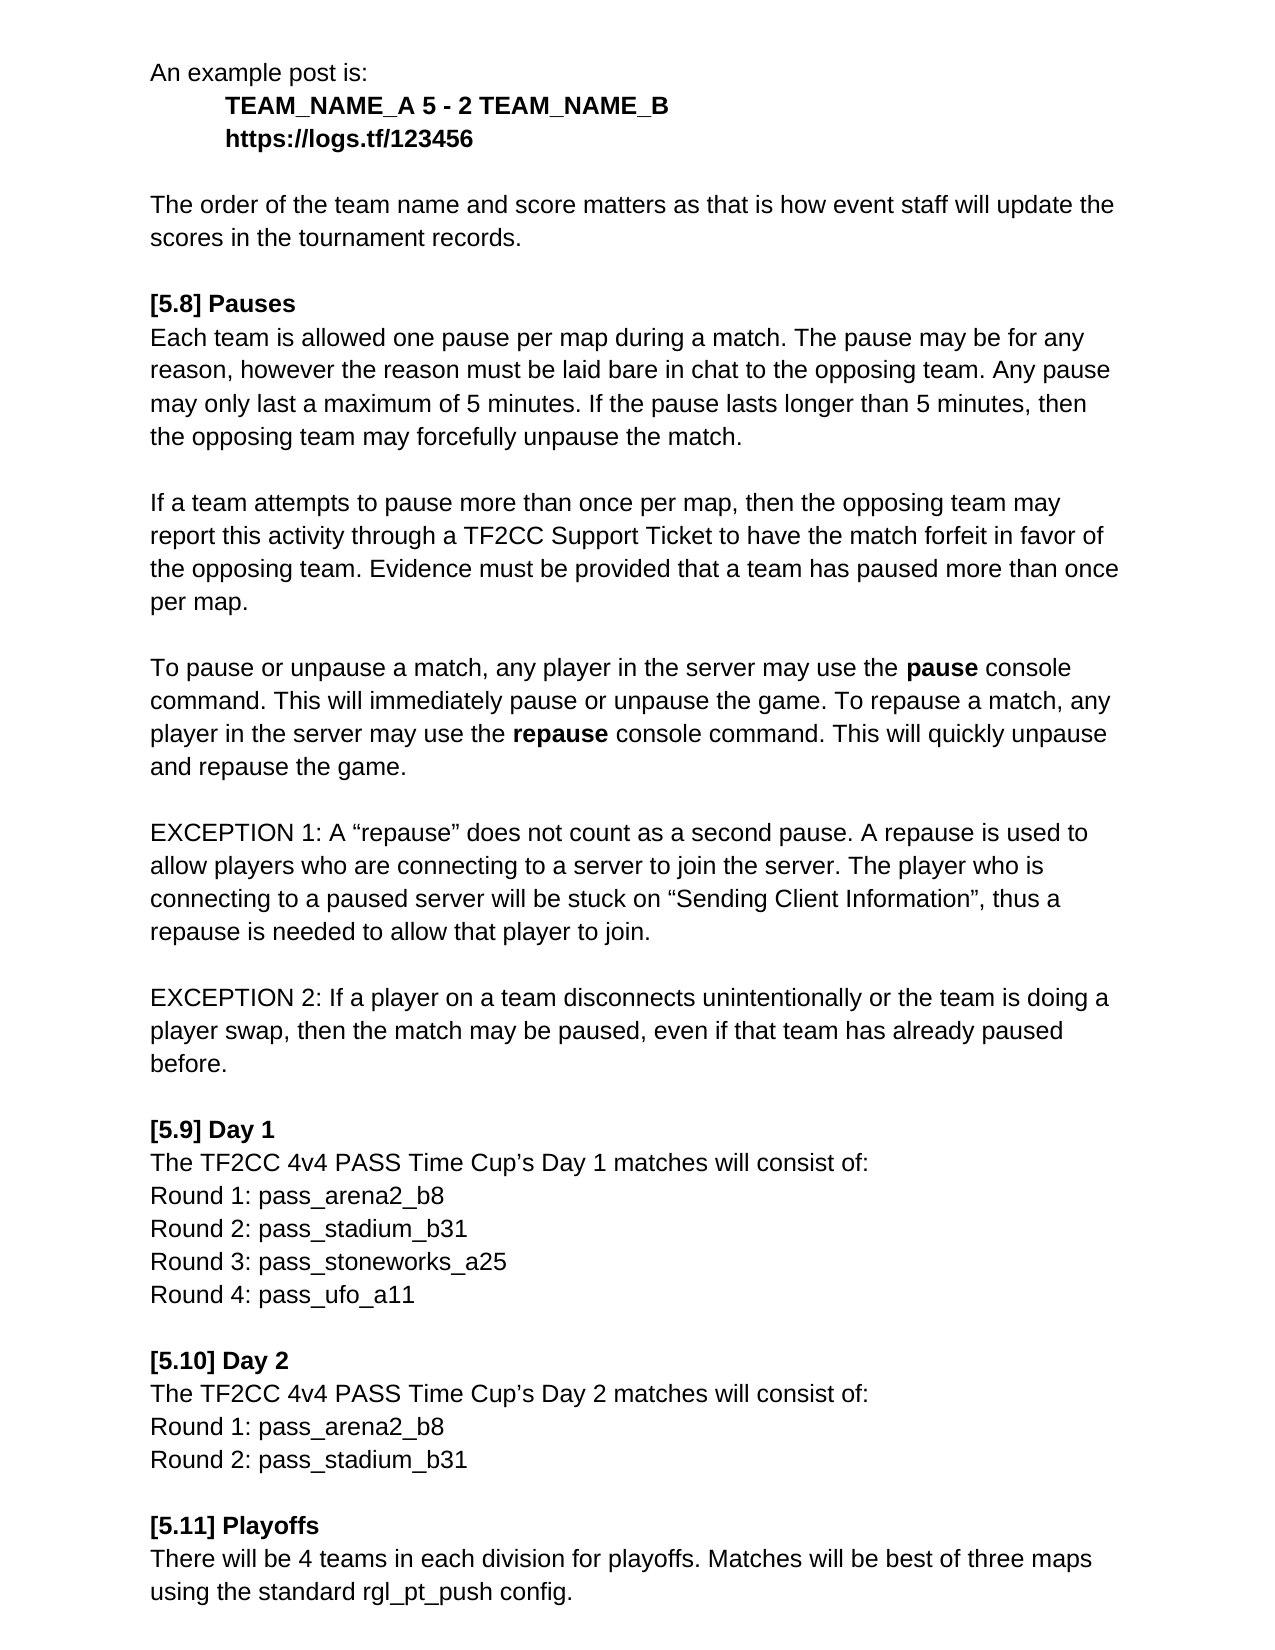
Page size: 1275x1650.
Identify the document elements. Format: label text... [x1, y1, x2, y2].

text Round 1: pass_arena2_b8 [150, 1181, 1125, 1210]
text [5.8] Pauses [150, 289, 1125, 318]
text Round 2: pass_stadium_b31 [150, 1445, 1125, 1474]
text There will be 4 teams in each division for playoffs. Matches will be best of three maps using the standard rgl_pt_push config. [150, 1544, 1125, 1606]
text To pause or unpause a match, any player in the server may use the pause console command. This will immediately pause or unpause the game. To repause a match, any player in the server may use the repause console command. This will quickly unpause and repause the game. [150, 653, 1125, 781]
text [5.9] Day 1 [150, 1115, 1125, 1144]
text Round 4: pass_ufo_a11 [150, 1280, 1125, 1309]
text The TF2CC 4v4 PASS Time Cup’s Day 2 matches will consist of: [150, 1379, 1125, 1408]
text The TF2CC 4v4 PASS Time Cup’s Day 1 matches will consist of: [150, 1148, 1125, 1177]
text [5.11] Playoffs [150, 1511, 1125, 1540]
text EXCEPTION 2: If a player on a team disconnects unintentionally or the team is doing a player swap, then the match may be paused, even if that team has already paused before. [150, 983, 1125, 1078]
text Round 2: pass_stadium_b31 [150, 1214, 1125, 1243]
text Round 3: pass_stoneworks_a25 [150, 1247, 1125, 1276]
text If a team attempts to pause more than once per map, then the opposing team may report this activity through a TF2CC Support Ticket to have the match forfeit in favor of the opposing team. Evidence must be provided that a team has paused more than once per map. [150, 488, 1125, 615]
text [5.10] Day 2 [150, 1346, 1125, 1375]
text Each team is allowed one pause per map during a match. The pause may be for any reason, however the reason must be laid bare in chat to the opposing team. Any pause may only last a maximum of 5 minutes. If the pause lasts longer than 5 minutes, then the opposing team may forcefully unpause the match. [150, 322, 1125, 450]
text EXCEPTION 1: A “repause” does not count as a second pause. A repause is used to allow players who are connecting to a server to join the server. The player who is connecting to a paused server will be stuck on “Sending Client Information”, thus a repause is needed to allow that player to join. [150, 818, 1125, 946]
text The order of the team name and score matters as that is how event staff will update the scores in the tournament records. [150, 190, 1125, 252]
text https://logs.tf/123456 [150, 124, 1125, 153]
text TEAM_NAME_A 5 - 2 TEAM_NAME_B [150, 91, 1125, 120]
text An example post is: [150, 58, 1125, 87]
text Round 1: pass_arena2_b8 [150, 1412, 1125, 1441]
